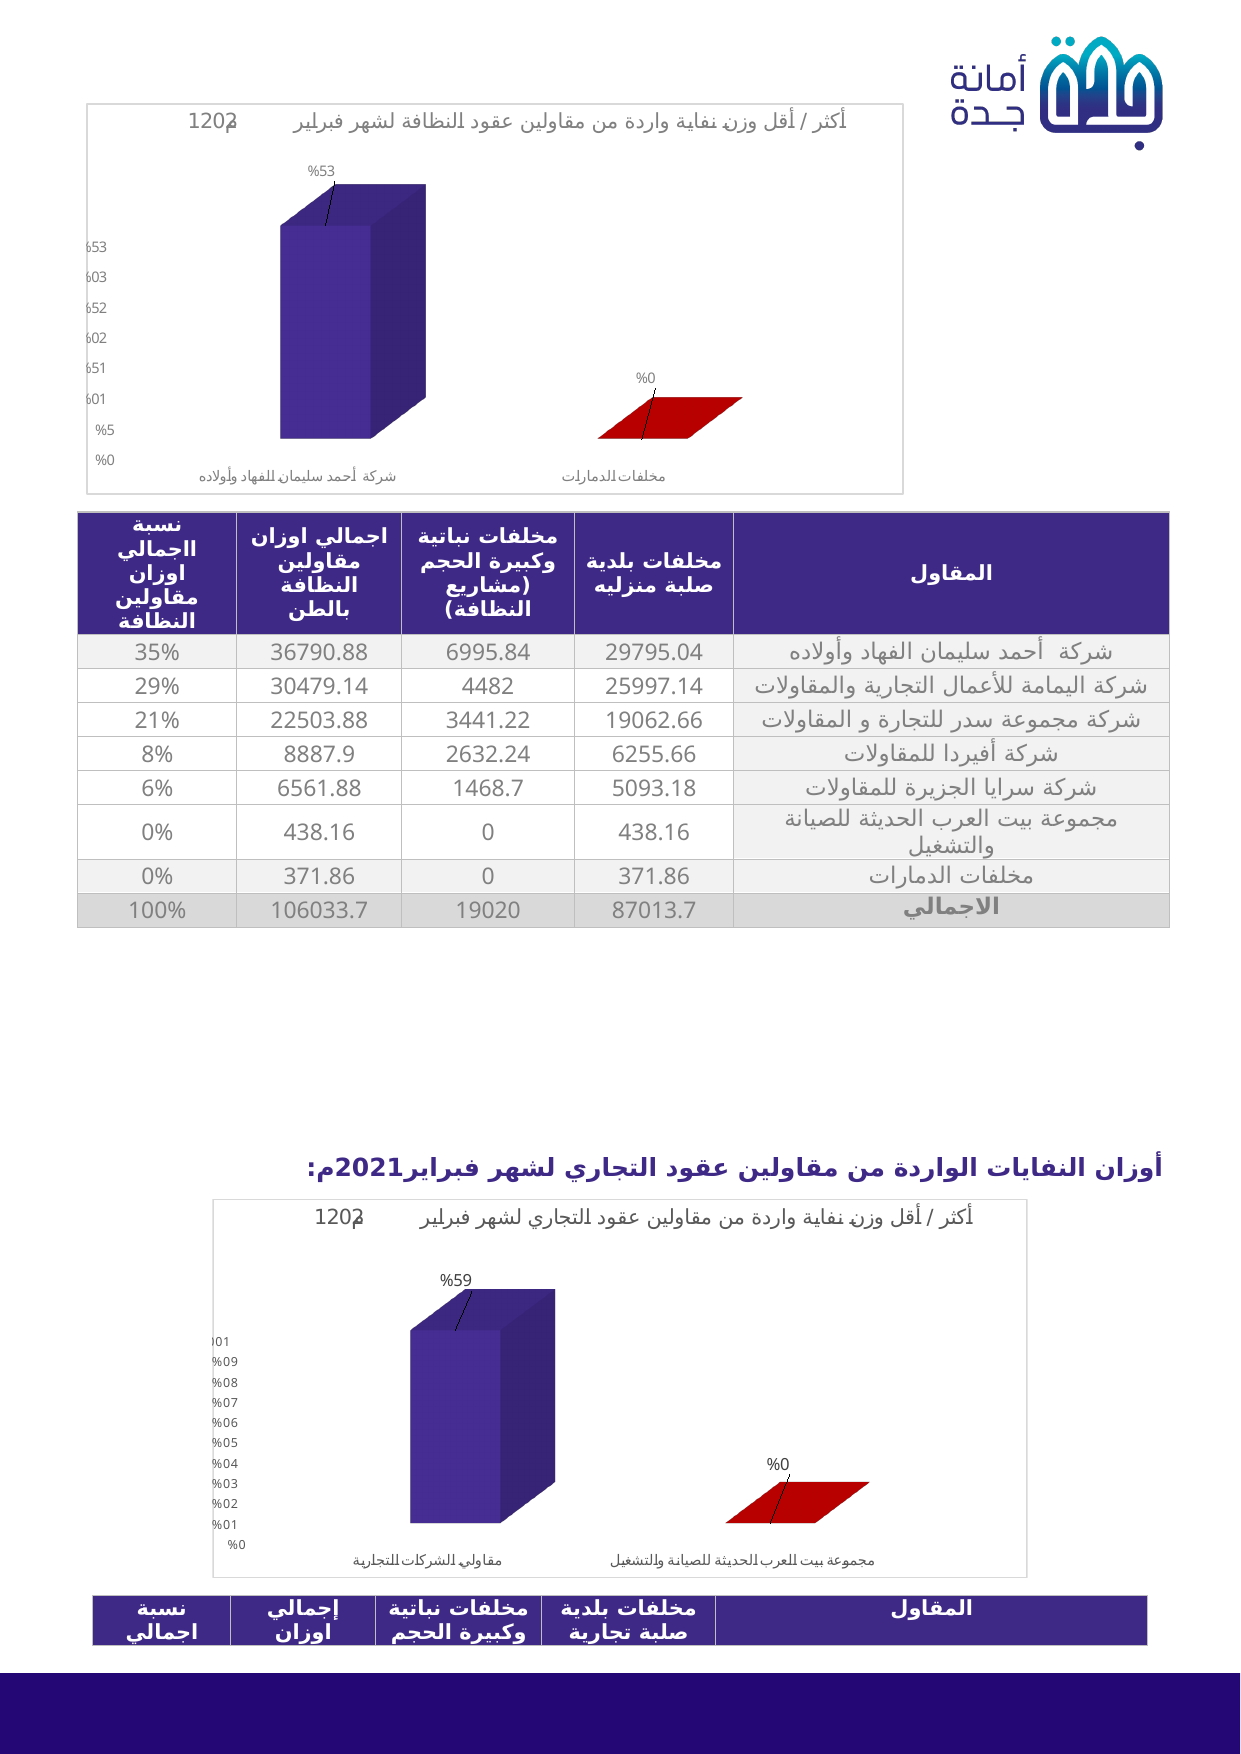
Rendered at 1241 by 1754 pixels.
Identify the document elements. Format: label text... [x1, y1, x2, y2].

table_cell 371.86 [575, 860, 733, 892]
table_cell 0% [78, 805, 236, 858]
table_cell 0% [78, 860, 236, 892]
table_cell 0 [402, 860, 574, 892]
table_header نسبة ااجمالي اوزان مقاولين النظافة [78, 513, 236, 634]
table_cell 438.16 [237, 805, 401, 858]
text أوزان النفايات الواردة من مقاولين عقود التجاري لشهر فبراير2021م: [77, 1153, 1163, 1182]
table_header اجمالي اوزان مقاولين النظافة بالطن [237, 513, 401, 634]
table_cell شركة أفيردا للمقاولات [734, 737, 1169, 770]
table_header نسبة اجمالي اوزان مقاوين التجاري [93, 1596, 230, 1645]
table_cell 3441.22 [402, 703, 574, 736]
table_cell 371.86 [237, 860, 401, 892]
table_cell شركة سرايا الجزيرة للمقاولات [734, 771, 1169, 804]
table_header مخلفات نباتية وكبيرة الحجم (مشاريع تجارية) [376, 1596, 541, 1645]
table_cell 19020 [402, 894, 574, 927]
table_cell 19062.66 [575, 703, 733, 736]
table_cell شركة أحمد سليمان الفهاد وأولاده [734, 635, 1169, 668]
table_cell 5093.18 [575, 771, 733, 804]
table_cell 35% [78, 635, 236, 668]
table_header مخلفات نباتية وكبيرة الحجم (مشاريع النظافة) [402, 513, 574, 634]
table_cell 29% [78, 669, 236, 702]
table_cell مجموعة بيت العرب الحديثة للصيانة والتشغيل [734, 805, 1169, 858]
table_cell شركة اليمامة للأعمال التجارية والمقاولات [734, 669, 1169, 702]
table_cell 8% [78, 737, 236, 770]
table_cell 22503.88 [237, 703, 401, 736]
table_cell 36790.88 [237, 635, 401, 668]
table_cell 8887.9 [237, 737, 401, 770]
table_cell مخلفات الدمارات [734, 860, 1169, 892]
table_cell 25997.14 [575, 669, 733, 702]
table_cell 2632.24 [402, 737, 574, 770]
table_cell 30479.14 [237, 669, 401, 702]
table_cell 100% [78, 894, 236, 927]
table_cell شركة مجموعة سدر للتجارة و المقاولات [734, 703, 1169, 736]
picture [0, 1673, 1241, 1754]
table_cell 106033.7 [237, 894, 401, 927]
table_cell 6% [78, 771, 236, 804]
picture [932, 27, 1181, 159]
table_cell الاجمالي [734, 894, 1169, 927]
table_header مخلفات بلدية صلبة تجارية [542, 1596, 715, 1645]
table_cell 6995.84 [402, 635, 574, 668]
table_header المقاول [716, 1596, 1147, 1645]
table_cell 29795.04 [575, 635, 733, 668]
table_cell 438.16 [575, 805, 733, 858]
table_header المقاول [734, 513, 1169, 634]
table_cell 6561.88 [237, 771, 401, 804]
table_header مخلفات بلدية صلبة منزليه [575, 513, 733, 634]
table_cell 4482 [402, 669, 574, 702]
table_cell 21% [78, 703, 236, 736]
table_cell 0 [402, 805, 574, 858]
table_header إجمالي اوزان مقاوين التجاري بالطن [231, 1596, 375, 1645]
table_cell 1468.7 [402, 771, 574, 804]
table_cell 6255.66 [575, 737, 733, 770]
table_cell 87013.7 [575, 894, 733, 927]
